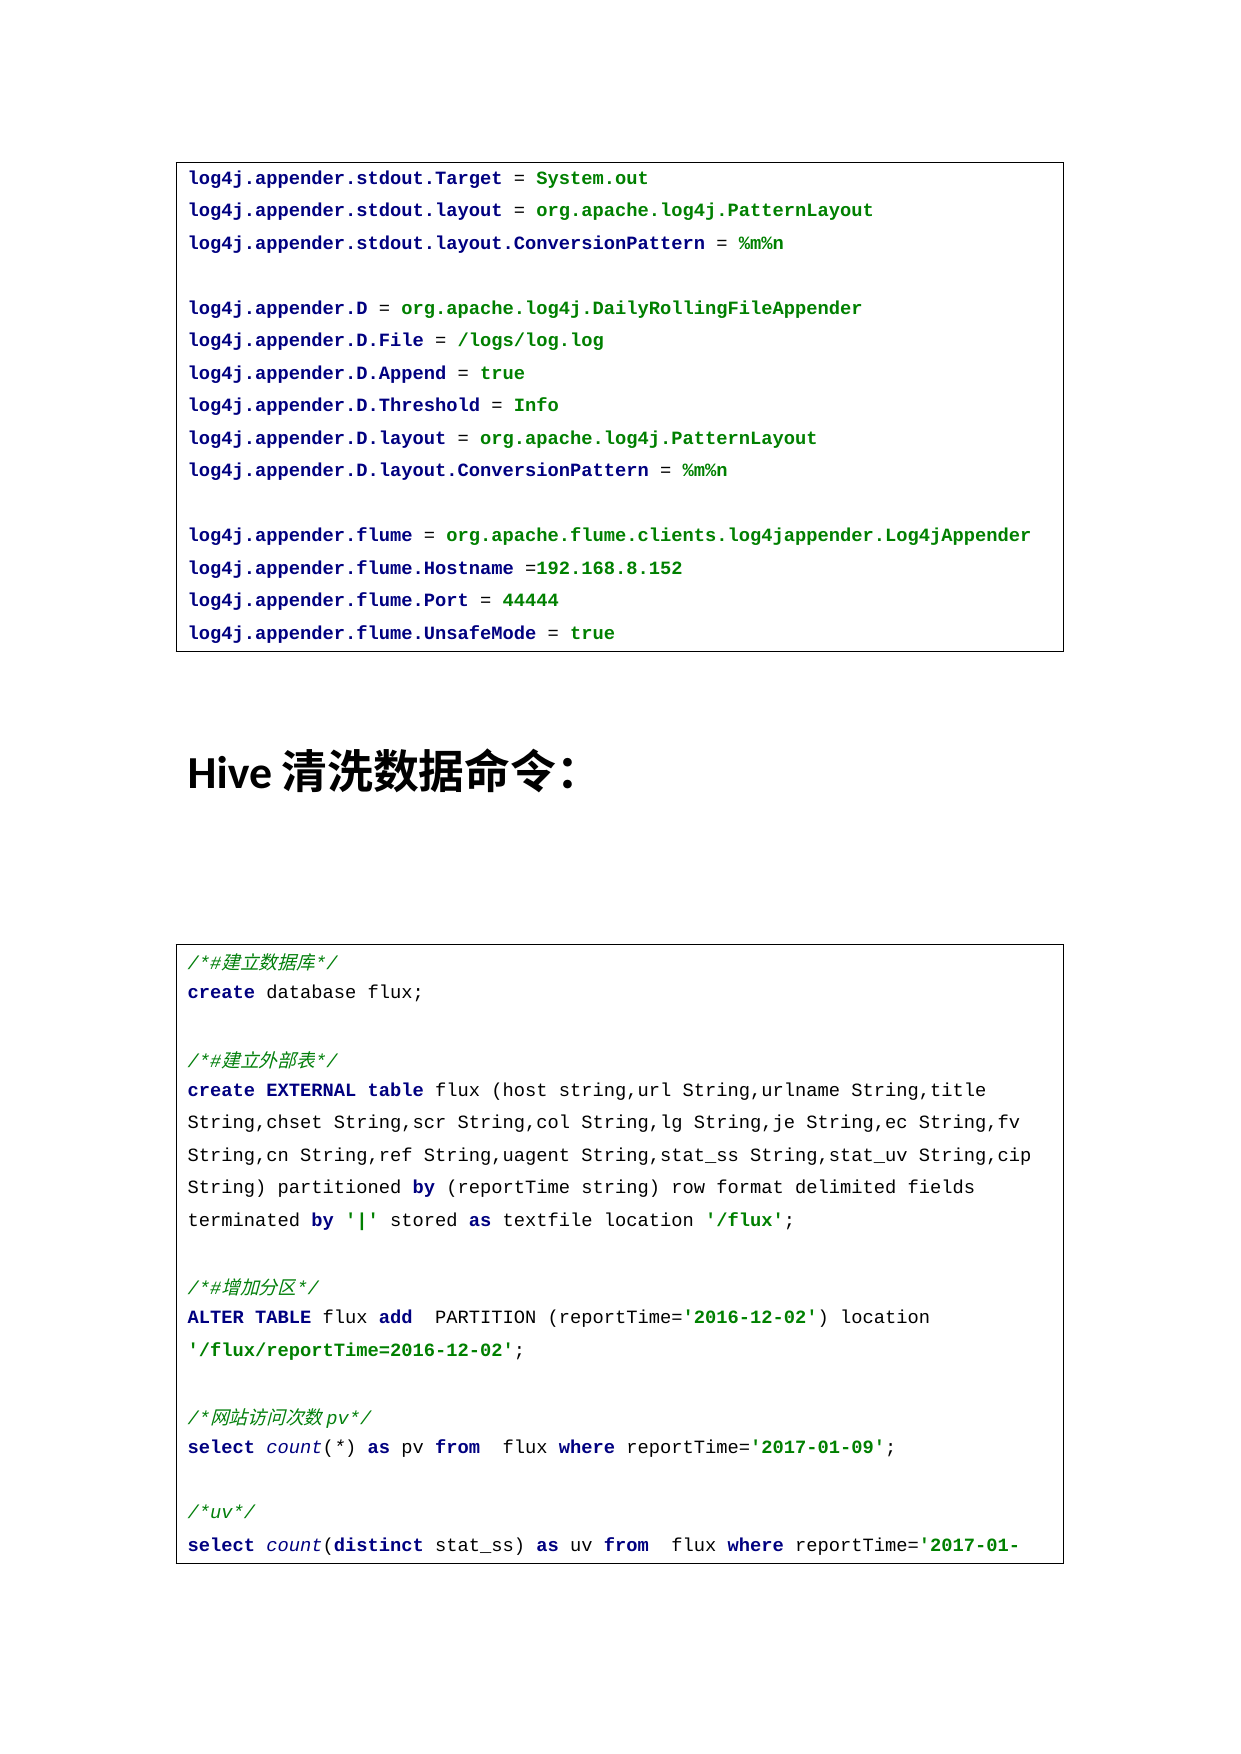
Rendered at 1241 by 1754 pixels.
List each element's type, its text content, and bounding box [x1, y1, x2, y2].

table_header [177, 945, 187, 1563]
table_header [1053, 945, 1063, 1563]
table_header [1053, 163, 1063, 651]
subtitle Hive清洗数据命令： [187, 719, 1053, 817]
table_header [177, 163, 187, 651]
